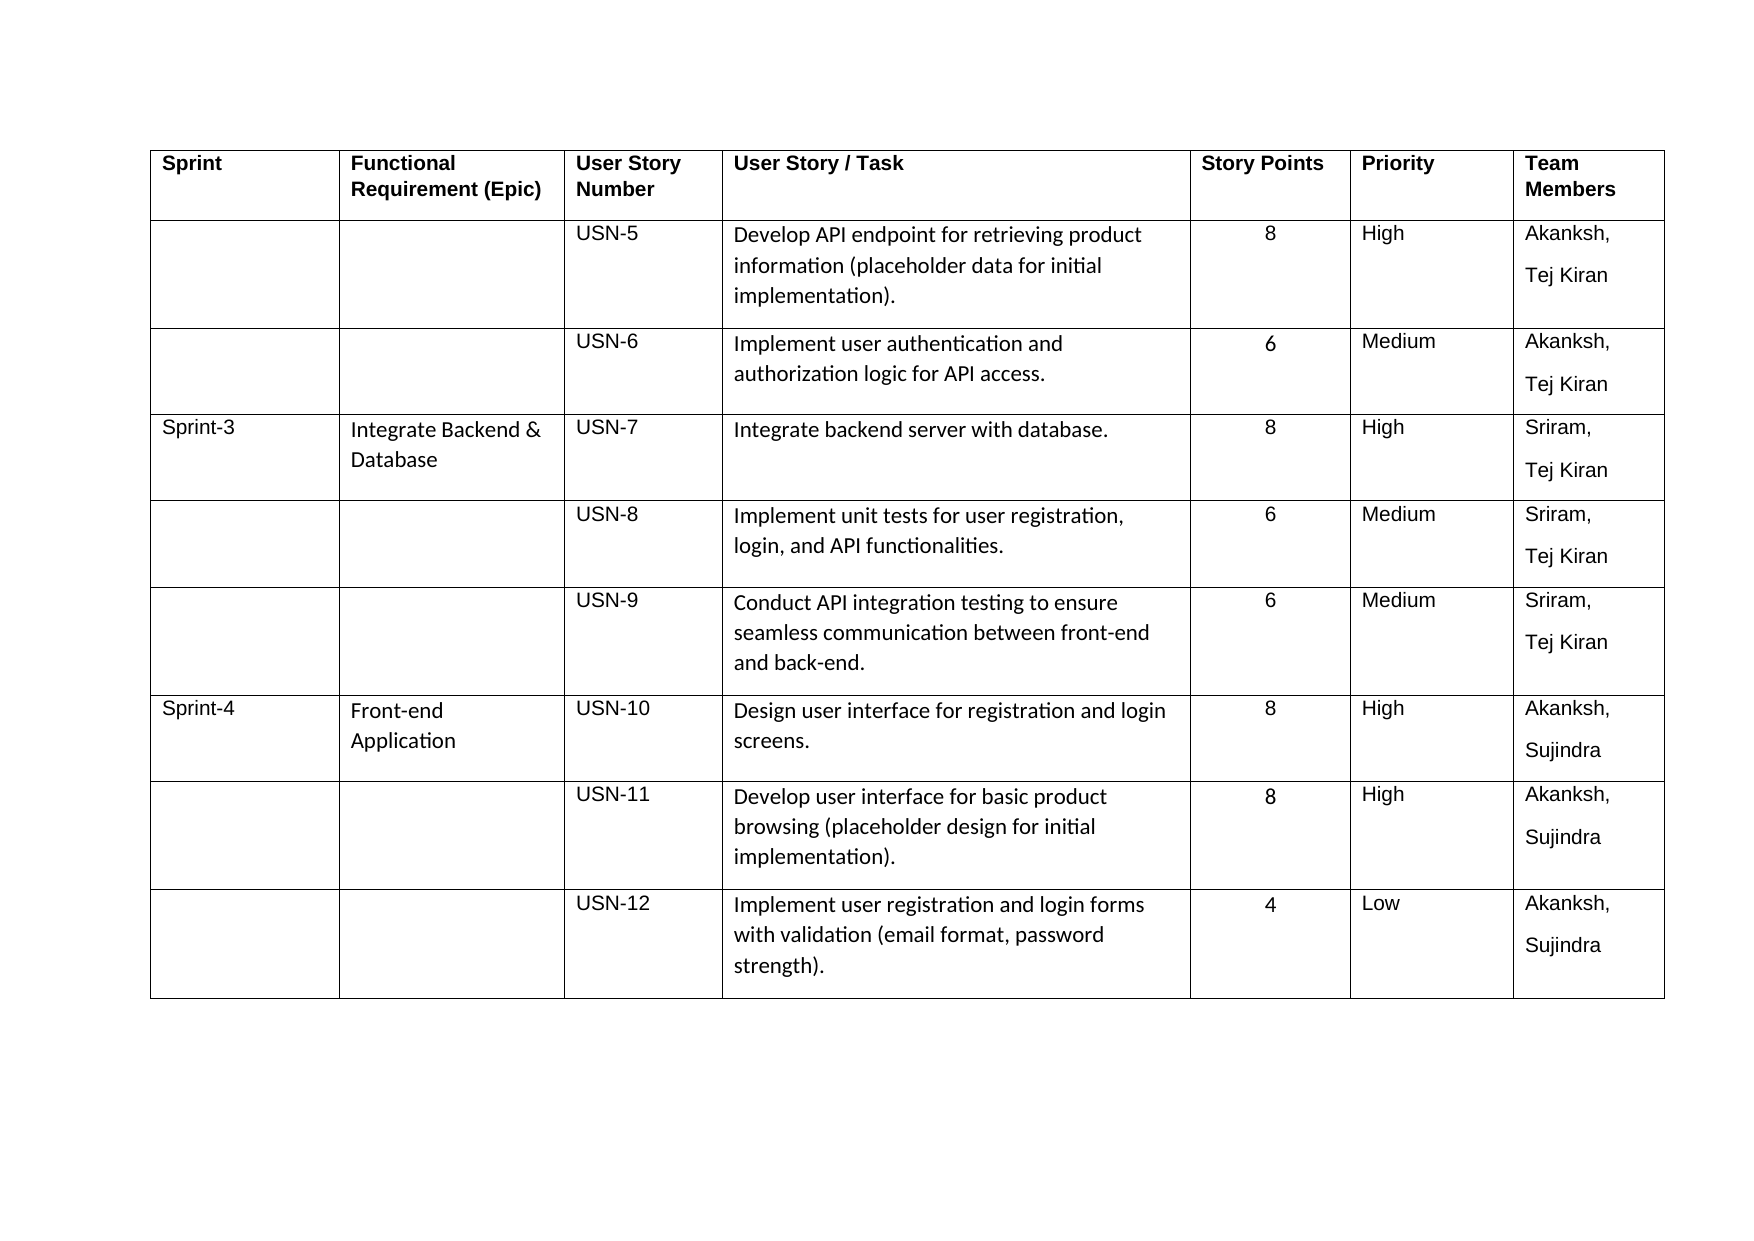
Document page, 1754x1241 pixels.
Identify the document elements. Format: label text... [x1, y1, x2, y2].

table_cell Low [1351, 890, 1513, 997]
table_cell Integrate Backend & Database [340, 415, 564, 500]
table_cell Akanksh, Tej Kiran [1514, 221, 1664, 328]
table_cell High [1351, 221, 1513, 328]
table_cell USN-9 [565, 588, 722, 695]
table_header Story Points [1191, 151, 1350, 219]
table_header Sprint [151, 151, 339, 219]
table_cell Sriram, Tej Kiran [1514, 588, 1664, 695]
table_cell Implement user authentication and authorization logic for API access. [723, 329, 1190, 414]
table_cell High [1351, 415, 1513, 500]
table_cell [151, 221, 339, 328]
table_header Priority [1351, 151, 1513, 219]
table_cell Akanksh, Sujindra [1514, 782, 1664, 889]
table_cell [340, 782, 564, 889]
table_cell USN-11 [565, 782, 722, 889]
table_cell Akanksh, Sujindra [1514, 696, 1664, 781]
table_cell High [1351, 696, 1513, 781]
table_cell [151, 329, 339, 414]
table_cell USN-8 [565, 501, 722, 587]
table_cell USN-12 [565, 890, 722, 997]
table_header User Story Number [565, 151, 722, 219]
table_cell [340, 329, 564, 414]
table_cell Front-end Application [340, 696, 564, 781]
table_cell High [1351, 782, 1513, 889]
table_cell Medium [1351, 501, 1513, 587]
table_cell Sprint-4 [151, 696, 339, 781]
table_cell [151, 782, 339, 889]
table_cell [151, 588, 339, 695]
table_cell USN-10 [565, 696, 722, 781]
table_cell Develop user interface for basic product browsing (placeholder design for initial implementation). [723, 782, 1190, 889]
table_cell Design user interface for registration and login screens. [723, 696, 1190, 781]
table_cell [340, 588, 564, 695]
table_cell 8 [1191, 415, 1350, 500]
table_header Team Members [1514, 151, 1664, 219]
table_cell 8 [1191, 221, 1350, 328]
table_cell [151, 890, 339, 997]
table_cell [151, 501, 339, 587]
table_cell 6 [1191, 588, 1350, 695]
table_cell Medium [1351, 329, 1513, 414]
table_cell 6 [1191, 501, 1350, 587]
table_cell Akanksh, Tej Kiran [1514, 329, 1664, 414]
table_cell Sriram, Tej Kiran [1514, 501, 1664, 587]
table_cell Implement user registration and login forms with validation (email format, password strength). [723, 890, 1190, 997]
table_cell Sprint-3 [151, 415, 339, 500]
table_cell 8 [1191, 696, 1350, 781]
table_cell USN-7 [565, 415, 722, 500]
table_header Functional Requirement (Epic) [340, 151, 564, 219]
table_header User Story / Task [723, 151, 1190, 219]
table_cell Akanksh, Sujindra [1514, 890, 1664, 997]
table_cell Conduct API integration testing to ensure seamless communication between front-end and back-end. [723, 588, 1190, 695]
table_cell Develop API endpoint for retrieving product information (placeholder data for initial implementation). [723, 221, 1190, 328]
table_cell Medium [1351, 588, 1513, 695]
table_cell Implement unit tests for user registration, login, and API functionalities. [723, 501, 1190, 587]
table_cell Sriram, Tej Kiran [1514, 415, 1664, 500]
table_cell 6 [1191, 329, 1350, 414]
table_cell [340, 501, 564, 587]
table_cell Integrate backend server with database. [723, 415, 1190, 500]
table_cell [340, 221, 564, 328]
table_cell [340, 890, 564, 997]
table_cell 8 [1191, 782, 1350, 889]
table_cell USN-5 [565, 221, 722, 328]
table_cell USN-6 [565, 329, 722, 414]
table_cell 4 [1191, 890, 1350, 997]
